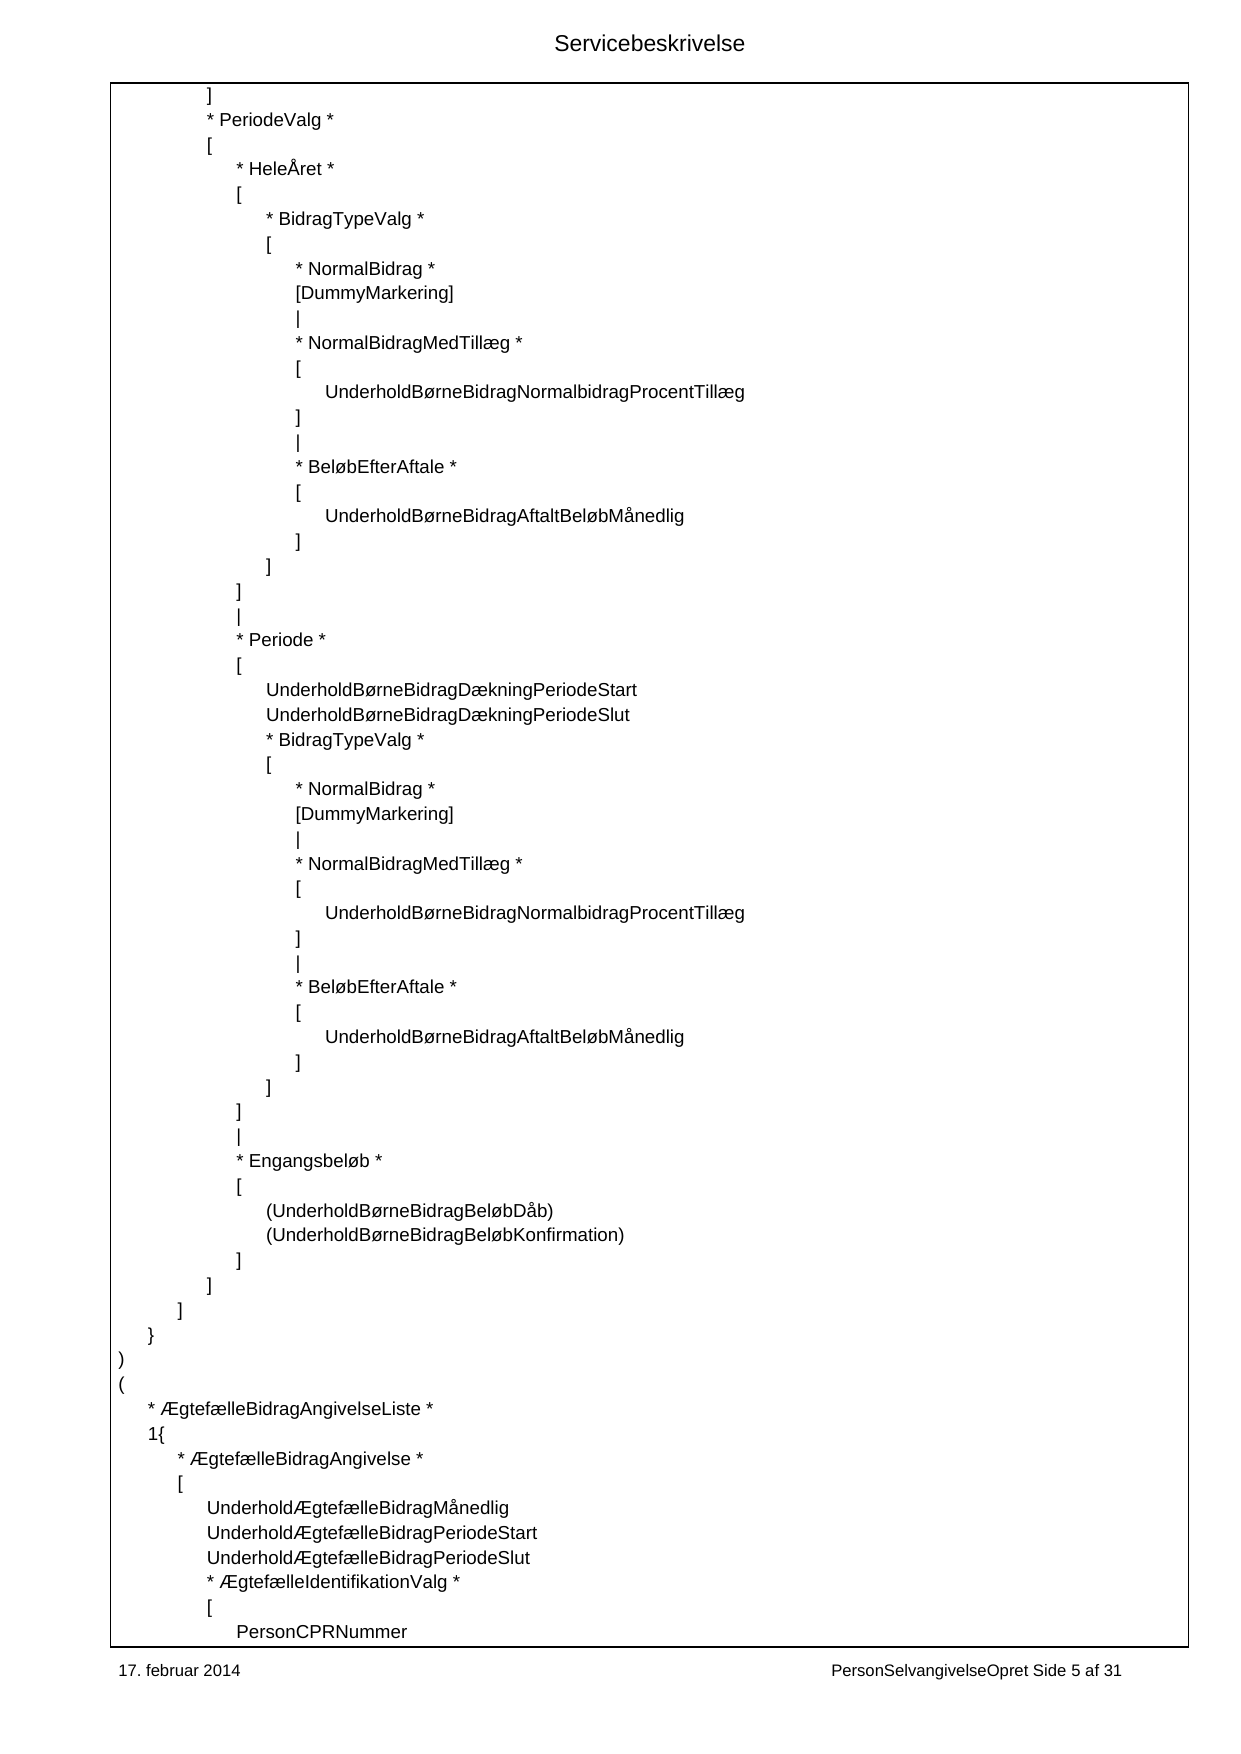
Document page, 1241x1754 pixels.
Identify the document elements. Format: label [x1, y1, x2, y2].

table_cell [111, 84, 1188, 1646]
